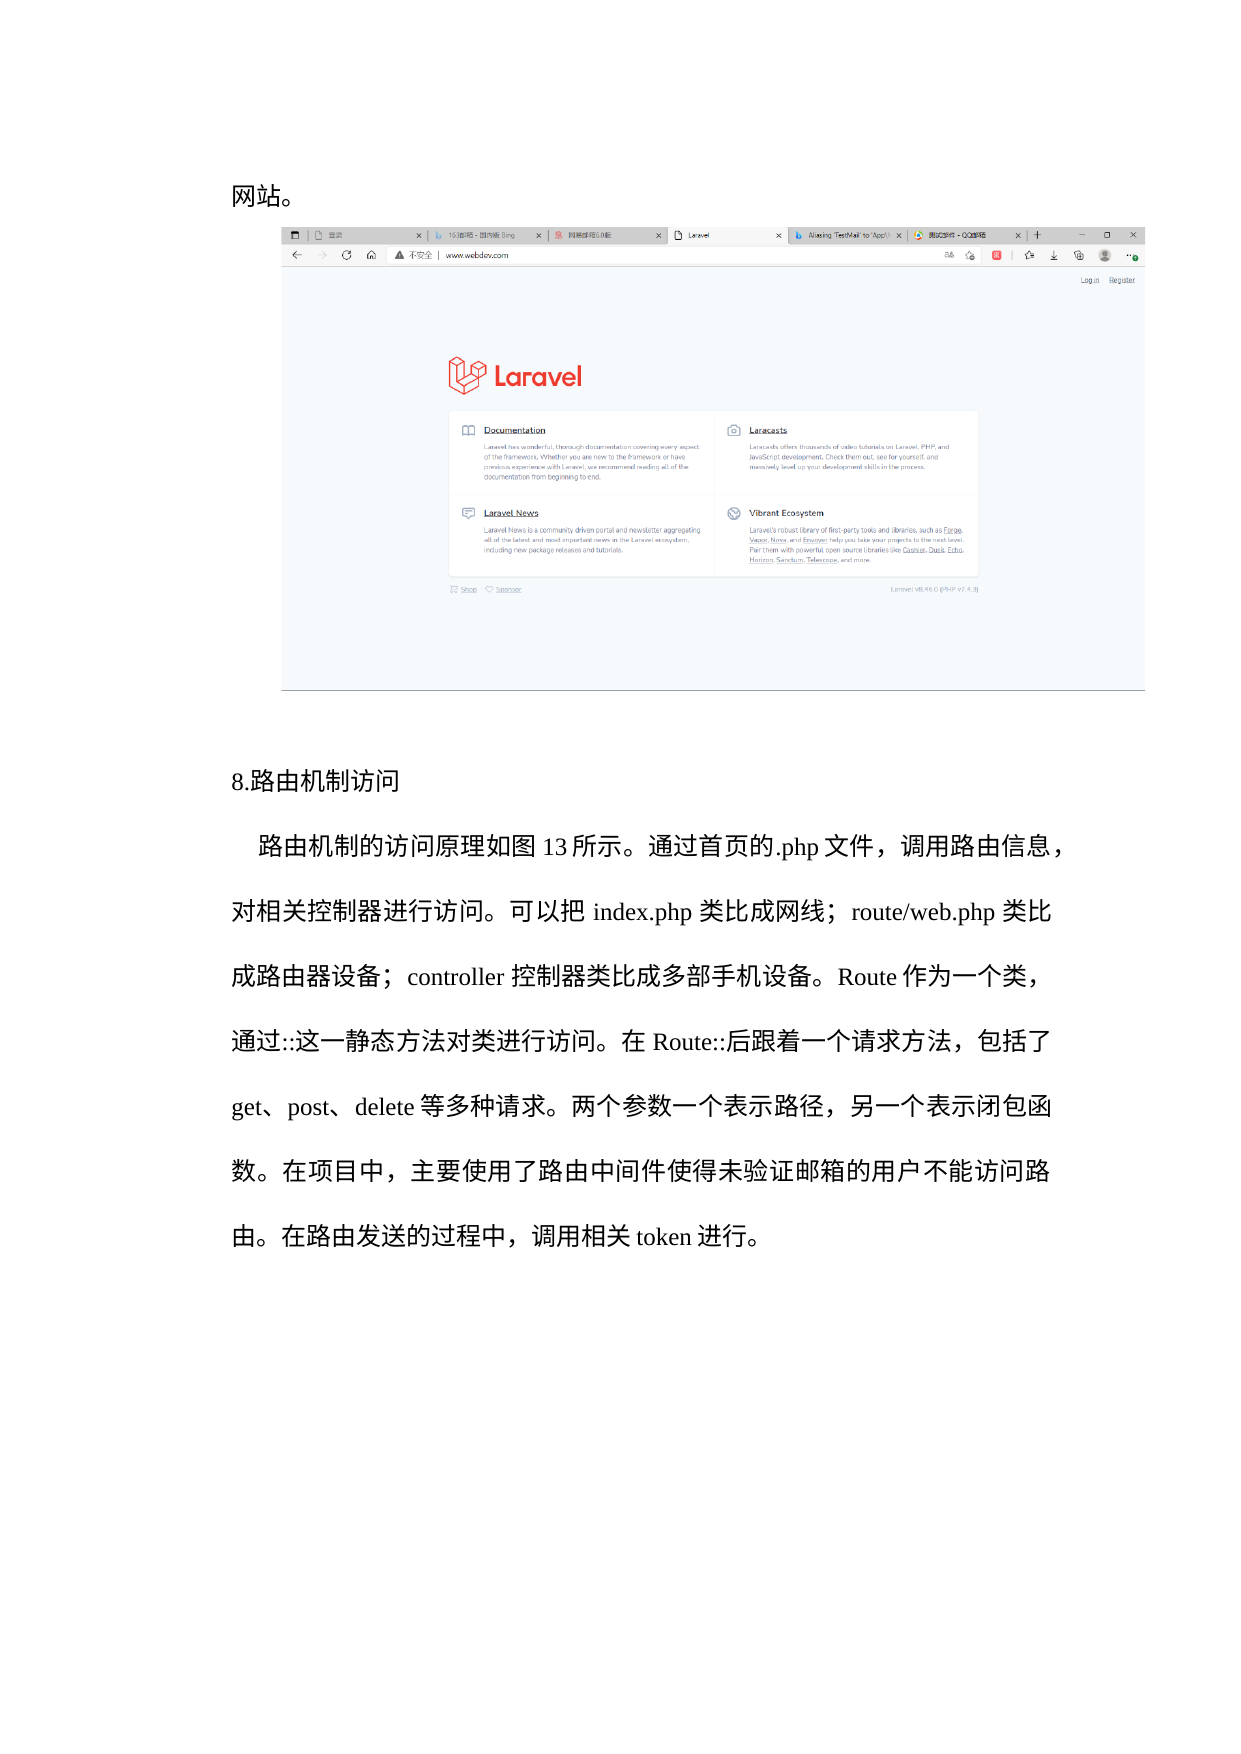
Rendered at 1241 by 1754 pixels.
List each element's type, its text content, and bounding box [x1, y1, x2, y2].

picture [281, 227, 1146, 691]
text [231, 162, 1053, 227]
list 8.路由机制访问 [231, 747, 1053, 812]
list 路由机制的访问原理如图13所示。通过首页的.php文件，调用路由信息，对相关控制器进行访问。可以把 index.php 类比成网线；route/web.php 类比成路由器设备；controller 控制器类比成多部手机设备。Route作为一个类，通过::这一静态方法对类进行访问。在Route::后跟着一个请求方法，包括了get、post、delete等多种请求。两个参数一个表示路径，另一个表示闭包函数。在项目中，主要使用了路由中间件使得未验证邮箱的用户不能访问路由。在路由发送的过程中，调用相关token进行。 [231, 812, 1053, 1267]
